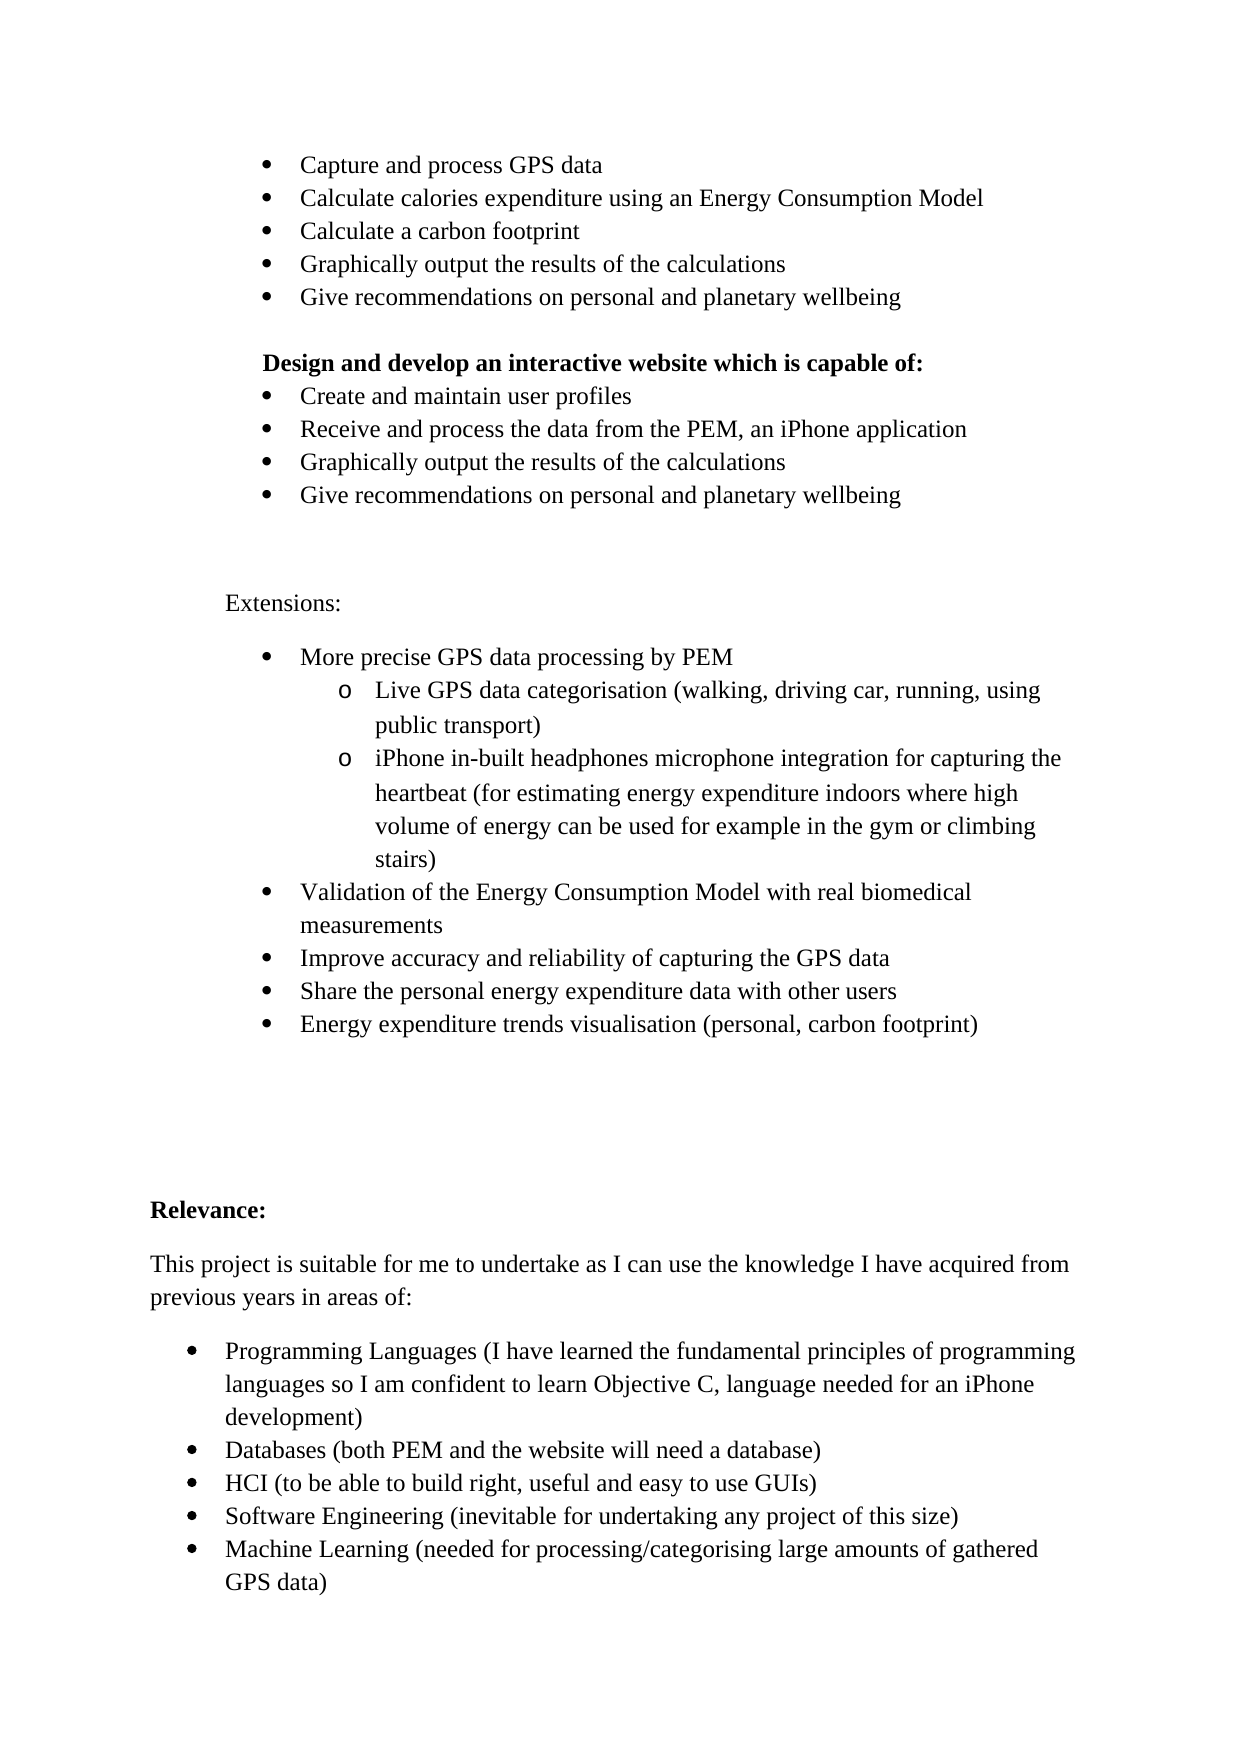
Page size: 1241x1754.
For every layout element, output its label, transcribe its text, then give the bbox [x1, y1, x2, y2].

list Calculate a carbon footprint [262, 216, 1090, 245]
list Capture and process GPS data [262, 150, 1090, 179]
list Improve accuracy and reliability of capturing the GPS data [262, 943, 1090, 972]
text Relevance: [150, 1195, 1090, 1224]
list Validation of the Energy Consumption Model with real biomedical measurements [262, 877, 1090, 939]
list HCI (to be able to build right, useful and easy to use GUIs) [187, 1468, 1090, 1497]
list Software Engineering (inevitable for undertaking any project of this size) [187, 1501, 1090, 1530]
list More precise GPS data processing by PEM [262, 642, 1090, 671]
text Extensions: [225, 588, 1090, 617]
list Energy expenditure trends visualisation (personal, carbon footprint) [262, 1009, 1090, 1038]
list Programming Languages (I have learned the fundamental principles of programming languages so I am confident to learn Objective C, language needed for an iPhone development) [187, 1336, 1090, 1431]
list Calculate calories expenditure using an Energy Consumption Model [262, 183, 1090, 212]
list Share the personal energy expenditure data with other users [262, 976, 1090, 1005]
list Create and maintain user profiles [262, 381, 1090, 410]
list Design and develop an interactive website which is capable of: [262, 348, 1090, 377]
list Graphically output the results of the calculations [262, 249, 1090, 278]
list Give recommendations on personal and planetary wellbeing [262, 480, 1090, 509]
list Live GPS data categorisation (walking, driving car, running, using public transport) [337, 675, 1090, 739]
list iPhone in-built headphones microphone integration for capturing the heartbeat (for estimating energy expenditure indoors where high volume of energy can be used for example in the gym or climbing stairs) [337, 743, 1090, 873]
text This project is suitable for me to undertake as I can use the knowledge I have acquired from previous years in areas of: [150, 1249, 1090, 1311]
list Receive and process the data from the PEM, an iPhone application [262, 414, 1090, 443]
list Machine Learning (needed for processing/categorising large amounts of gathered GPS data) [187, 1534, 1090, 1596]
list Graphically output the results of the calculations [262, 447, 1090, 476]
list Databases (both PEM and the website will need a database) [187, 1435, 1090, 1464]
list Give recommendations on personal and planetary wellbeing [262, 282, 1090, 311]
